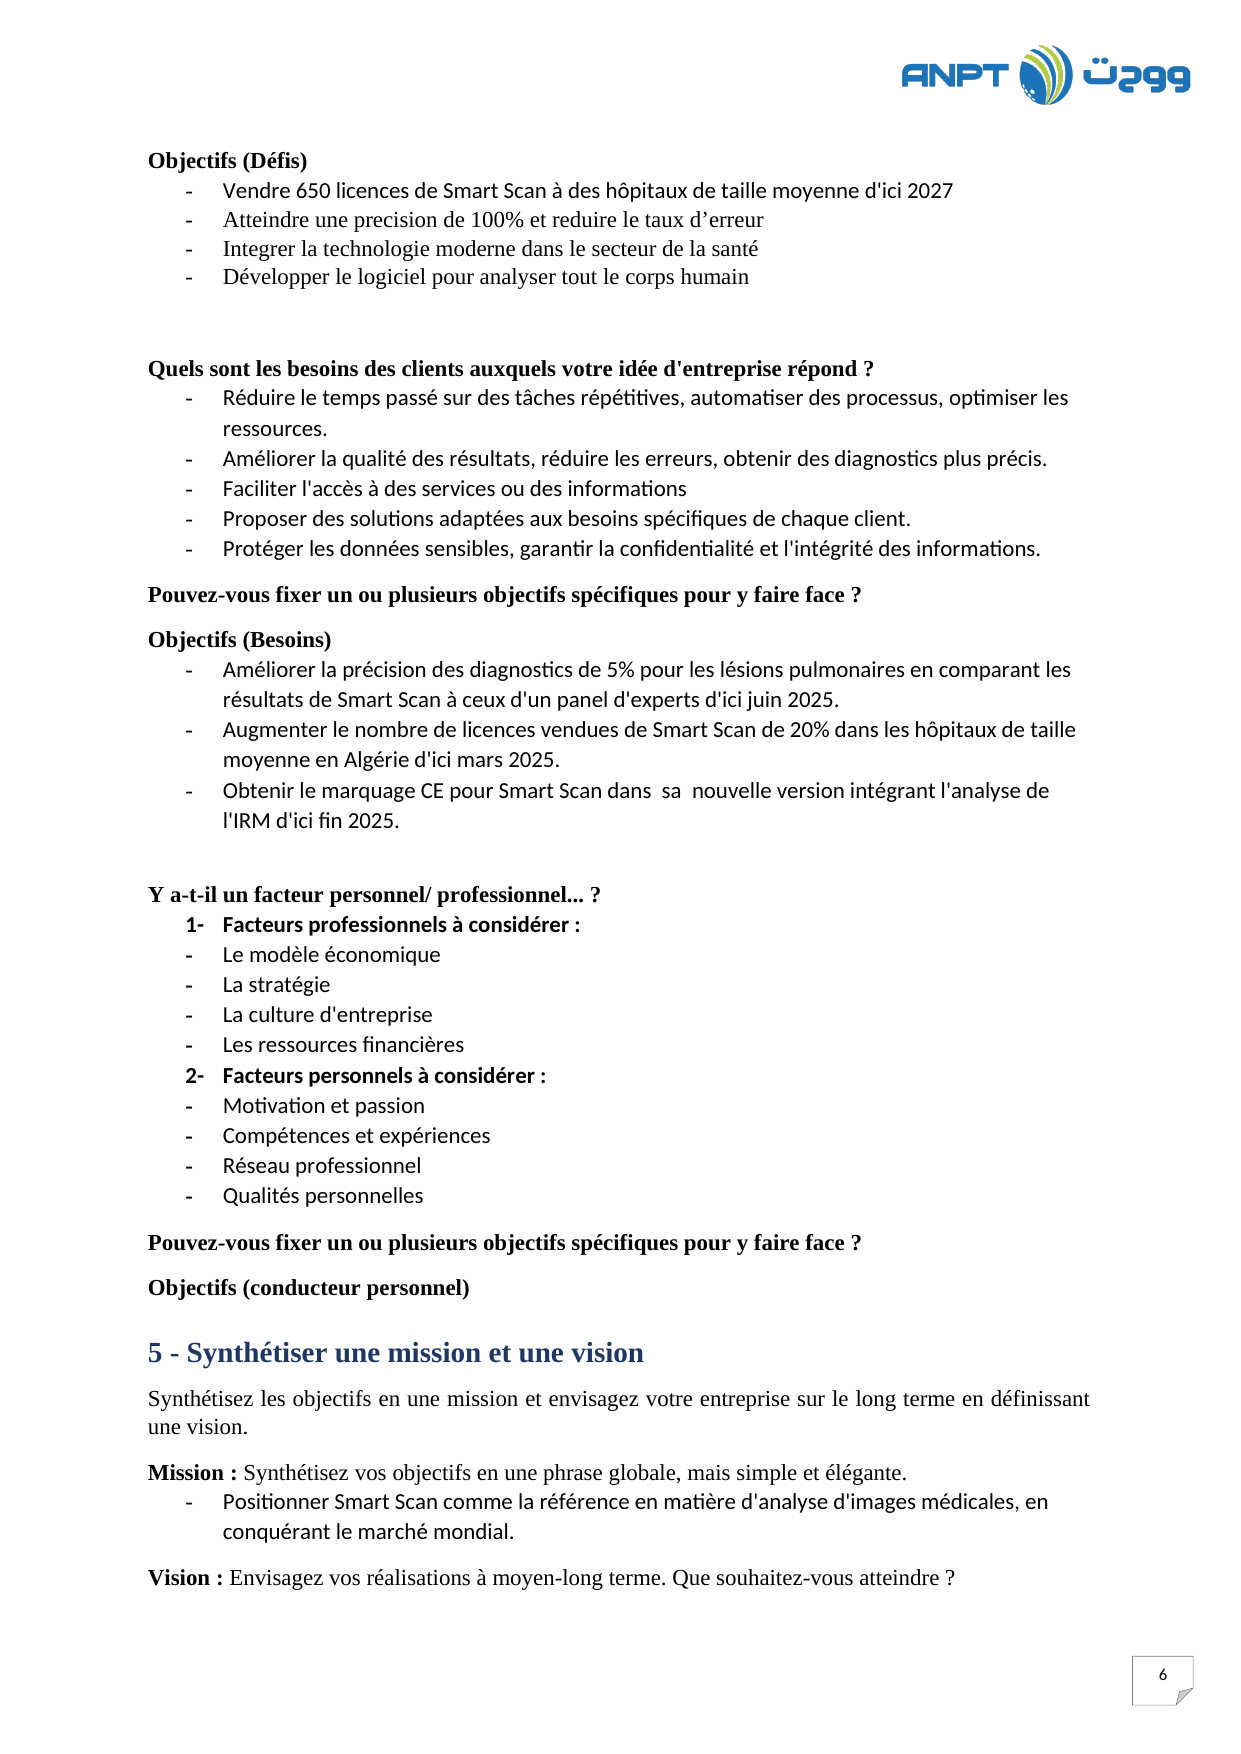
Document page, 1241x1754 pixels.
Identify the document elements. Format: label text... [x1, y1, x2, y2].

list Facteurs professionnels à considérer : [185, 910, 1093, 938]
list Réseau professionnel [185, 1151, 1093, 1179]
list Améliorer la précision des diagnostics de 5% pour les lésions pulmonaires en comparant les résultats de Smart Scan à ceux d'un panel d'experts d'ici juin 2025. [185, 655, 1093, 713]
list La stratégie [185, 970, 1093, 998]
text Pouvez-vous fixer un ou plusieurs objectifs spécifiques pour y faire face ? [148, 1228, 1093, 1255]
list Qualités personnelles [185, 1182, 1093, 1210]
list Les ressources financières [185, 1031, 1093, 1059]
list Obtenir le marquage CE pour Smart Scan dans sa nouvelle version intégrant l'analyse de l'IRM d'ici fin 2025. [185, 776, 1093, 834]
text Synthétisez les objectifs en une mission et envisagez votre entreprise sur le long terme en définissant une vision. [148, 1385, 1093, 1440]
list Développer le logiciel pour analyser tout le corps humain [185, 263, 1093, 289]
list La culture d'entreprise [185, 1000, 1093, 1028]
list Atteindre une precision de 100% et reduire le taux d’erreur [185, 206, 1093, 233]
text Mission : Synthétisez vos objectifs en une phrase globale, mais simple et élégante. [148, 1458, 1093, 1485]
list Augmenter le nombre de licences vendues de Smart Scan de 20% dans les hôpitaux de taille moyenne en Algérie d'ici mars 2025. [185, 715, 1093, 774]
list Protéger les données sensibles, garantir la confidentialité et l'intégrité des informations. [185, 534, 1093, 563]
list Compétences et expériences [185, 1121, 1093, 1149]
text Objectifs (Défis) [148, 148, 1093, 174]
list Réduire le temps passé sur des tâches répétitives, automatiser des processus, optimiser les ressources. [185, 383, 1093, 442]
text Quels sont les besoins des clients auxquels votre idée d'entreprise répond ? [148, 355, 1093, 381]
text Objectifs (Besoins) [148, 627, 1093, 653]
text Y a-t-il un facteur personnel/ professionnel... ? [148, 881, 1093, 908]
list Proposer des solutions adaptées aux besoins spécifiques de chaque client. [185, 504, 1093, 532]
list Le modèle économique [185, 940, 1093, 968]
list Améliorer la qualité des résultats, réduire les erreurs, obtenir des diagnostics plus précis. [185, 444, 1093, 472]
list Positionner Smart Scan comme la référence en matière d'analyse d'images médicales, en conquérant le marché mondial. [185, 1487, 1093, 1545]
list Faciliter l'accès à des services ou des informations [185, 474, 1093, 502]
picture [897, 36, 1192, 109]
text Objectifs (conducteur personnel) [148, 1274, 1093, 1300]
list Vendre 650 licences de Smart Scan à des hôpitaux de taille moyenne d'ici 2027 [185, 176, 1093, 204]
list Motivation et passion [185, 1091, 1093, 1119]
text Pouvez-vous fixer un ou plusieurs objectifs spécifiques pour y faire face ? [148, 581, 1093, 608]
text Vision : Envisagez vos réalisations à moyen-long terme. Que souhaitez-vous atteindre ? [148, 1564, 1093, 1590]
list Integrer la technologie moderne dans le secteur de la santé [185, 235, 1093, 261]
subtitle 5 - Synthétiser une mission et une vision [148, 1335, 1093, 1368]
list Facteurs personnels à considérer : [185, 1061, 1093, 1089]
